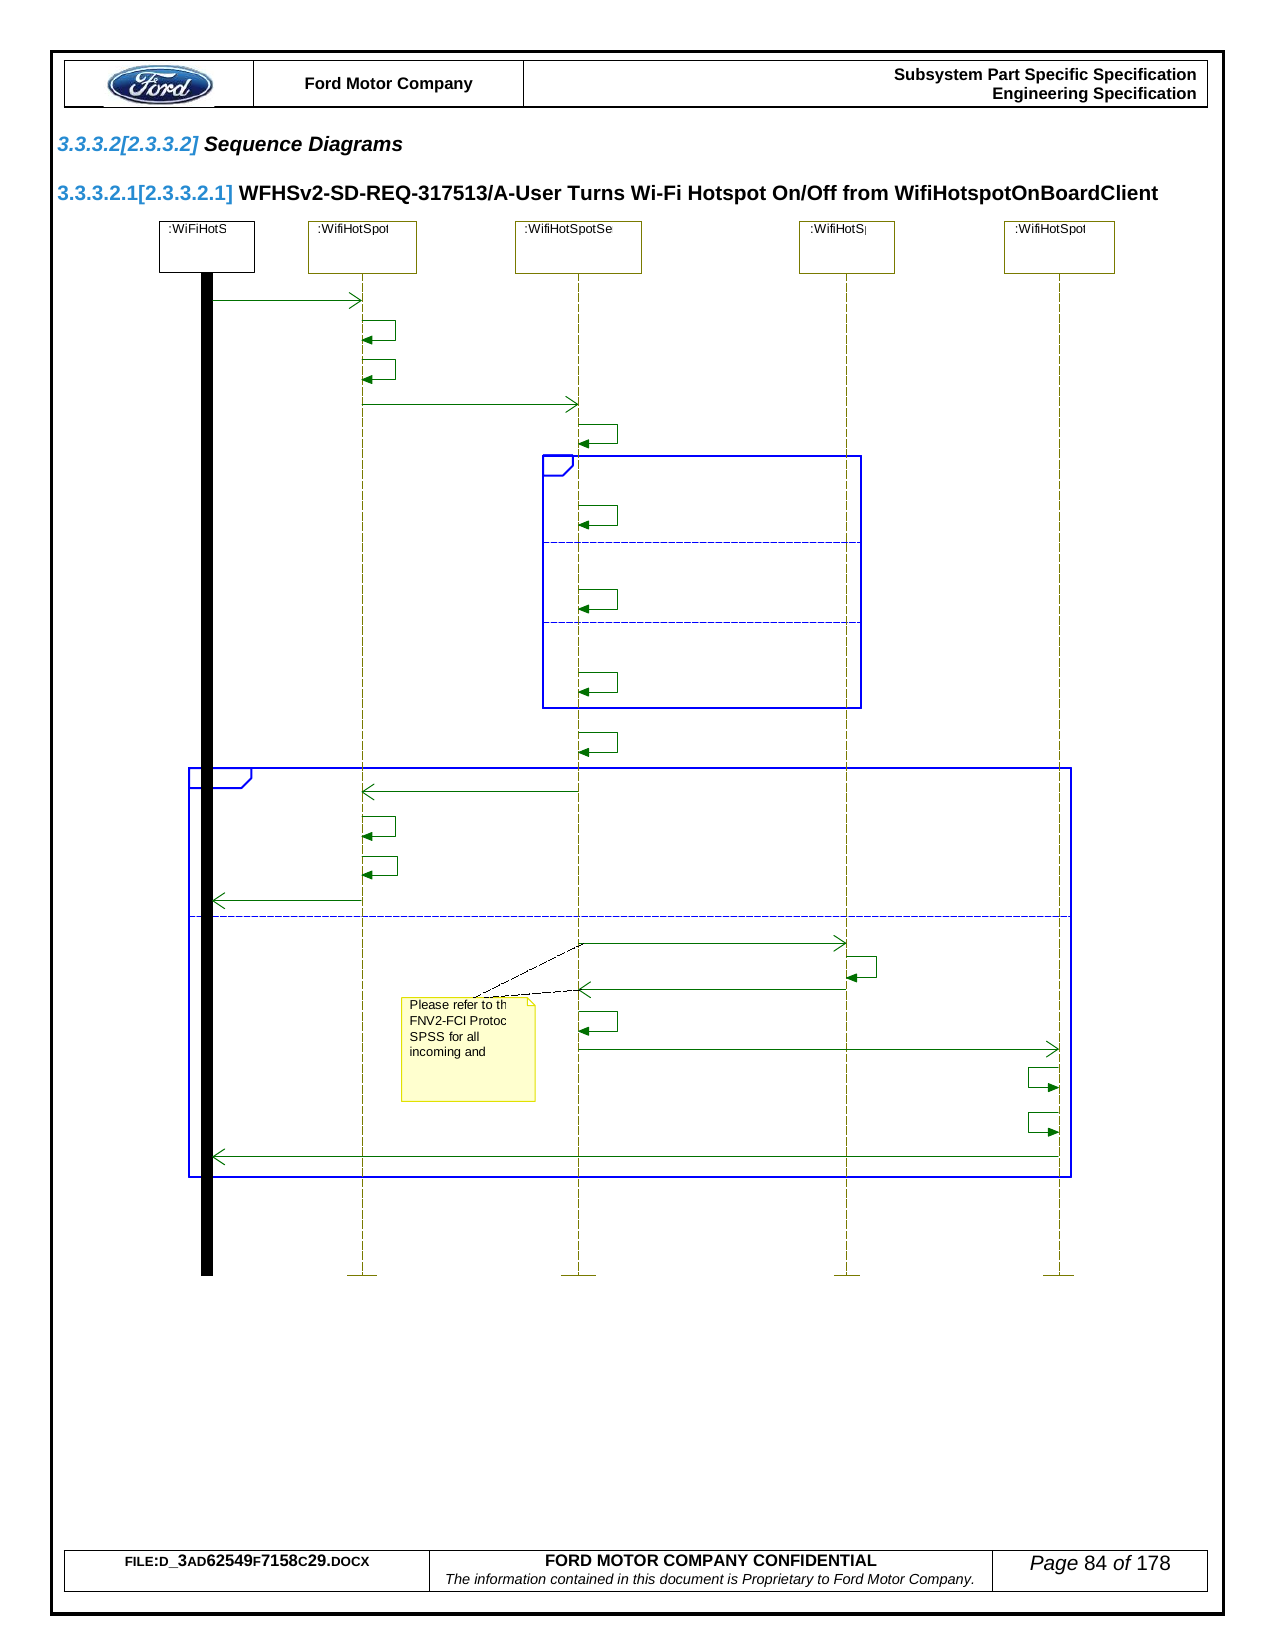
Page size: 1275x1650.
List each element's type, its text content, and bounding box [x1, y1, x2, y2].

subtitle Sequence Diagrams [57, 131, 1215, 155]
subtitle WFHSv2-SD-REQ-317513/A-User Turns Wi-Fi Hotspot On/Off from WifiHotspotOnBoardClient [57, 180, 1215, 204]
picture [103, 61, 215, 107]
